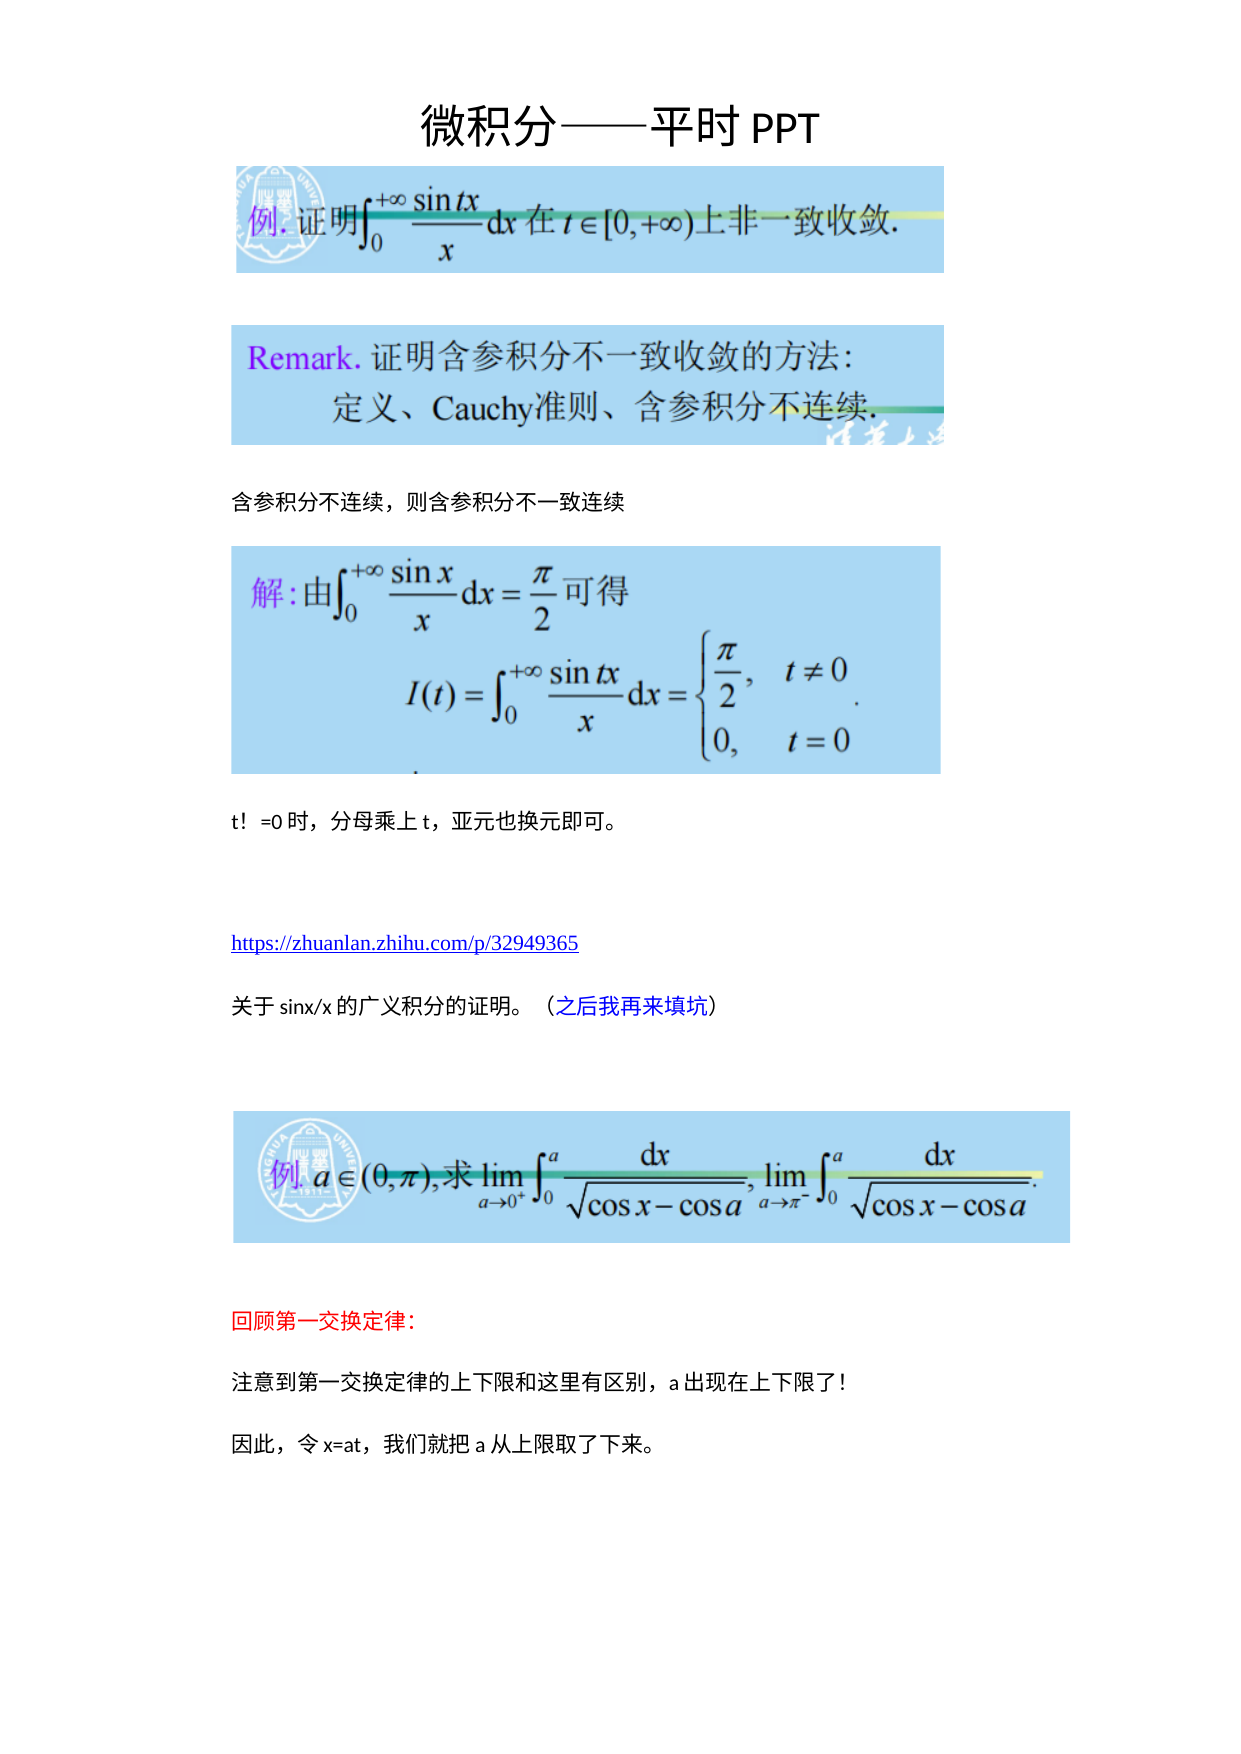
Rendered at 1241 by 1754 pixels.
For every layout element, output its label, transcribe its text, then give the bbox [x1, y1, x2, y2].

text 注意到第一交换定律的上下限和这里有区别，a出现在上下限了！ [231, 1365, 1053, 1397]
text 回顾第一交换定律： [231, 1303, 1053, 1336]
picture [231, 325, 944, 445]
text t！=0时，分母乘上t，亚元也换元即可。 [231, 803, 1053, 836]
text 含参积分不连续，则含参积分不一致连续 [231, 485, 1053, 517]
picture [231, 1111, 1071, 1243]
text 因此，令x=at，我们就把a从上限取了下来。 [231, 1427, 1053, 1459]
text https://zhuanlan.zhihu.com/p/32949365 [231, 927, 1053, 959]
picture [236, 166, 944, 273]
picture [231, 546, 941, 774]
text 关于sinx/x的广义积分的证明。（之后我再来填坑） [231, 988, 1053, 1021]
